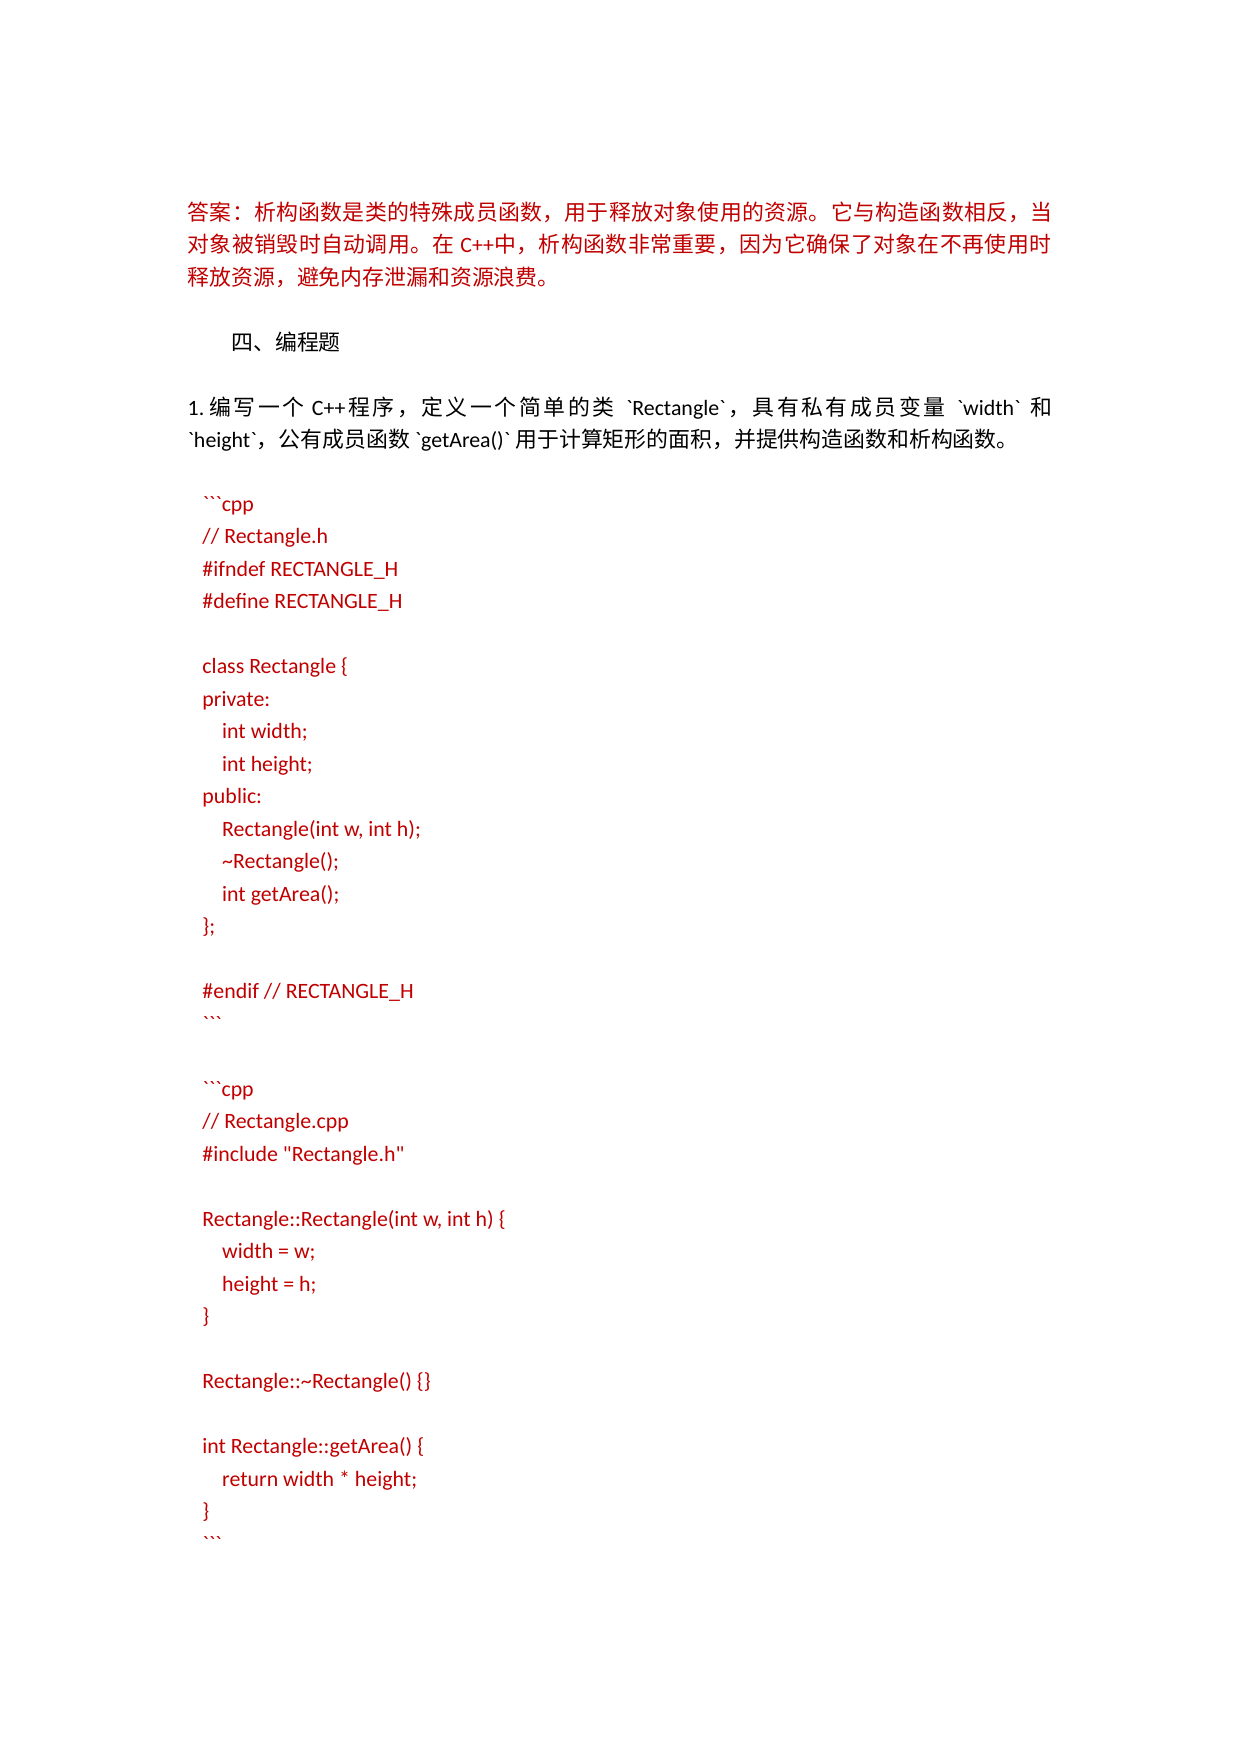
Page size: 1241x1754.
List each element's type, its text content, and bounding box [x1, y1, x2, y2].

text public: [187, 779, 1053, 812]
text Rectangle::~Rectangle() {} [187, 1364, 1053, 1397]
text #endif // RECTANGLE_H [187, 974, 1053, 1007]
text // Rectangle.h [187, 519, 1053, 552]
list 编程题 [187, 324, 1053, 357]
text // Rectangle.cpp [187, 1104, 1053, 1137]
text int getArea(); [187, 877, 1053, 909]
text private: [187, 682, 1053, 714]
text #ifndef RECTANGLE_H [187, 552, 1053, 584]
text ``` [187, 1007, 1053, 1039]
text #define RECTANGLE_H [187, 584, 1053, 617]
list 编写一个C++程序，定义一个简单的类 `Rectangle`，具有私有成员变量 `width` 和 `height`，公有成员函数 `getArea()` 用于计算矩形的面积，并提供构造函数和析构函数。 [187, 389, 1053, 454]
text } [187, 1494, 1053, 1527]
text int Rectangle::getArea() { [187, 1429, 1053, 1462]
text return width * height; [187, 1462, 1053, 1494]
text ~Rectangle(); [187, 844, 1053, 877]
text width = w; [187, 1234, 1053, 1267]
text ```cpp [187, 487, 1053, 519]
text } [187, 1299, 1053, 1332]
text int height; [187, 747, 1053, 779]
text }; [187, 909, 1053, 942]
text int width; [187, 714, 1053, 747]
text ``` [187, 1527, 1053, 1559]
text height = h; [187, 1267, 1053, 1299]
list 答案：析构函数是类的特殊成员函数，用于释放对象使用的资源。它与构造函数相反，当对象被销毁时自动调用。在C++中，析构函数非常重要，因为它确保了对象在不再使用时释放资源，避免内存泄漏和资源浪费。 [187, 194, 1053, 292]
text Rectangle(int w, int h); [187, 812, 1053, 844]
text ```cpp [187, 1072, 1053, 1104]
text class Rectangle { [187, 649, 1053, 682]
text #include "Rectangle.h" [187, 1137, 1053, 1169]
text Rectangle::Rectangle(int w, int h) { [187, 1202, 1053, 1234]
